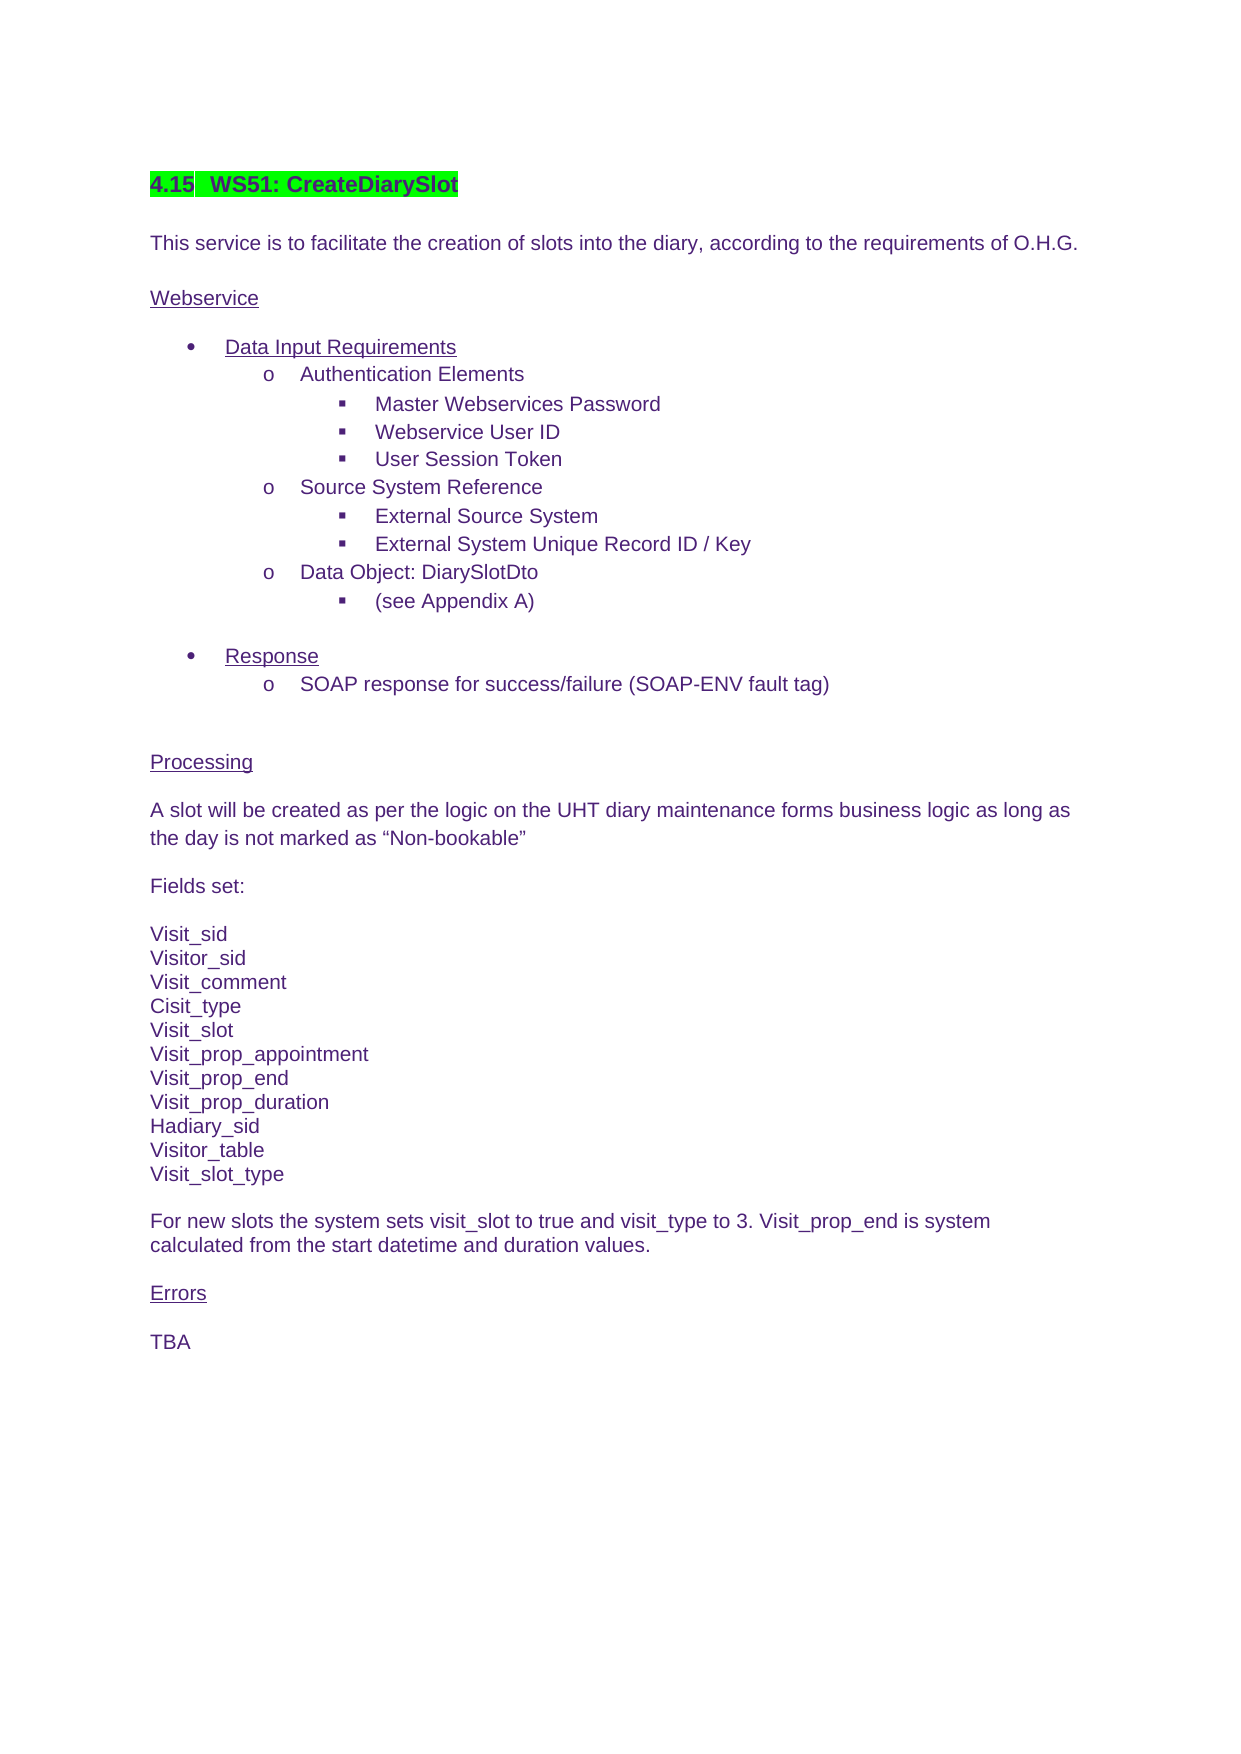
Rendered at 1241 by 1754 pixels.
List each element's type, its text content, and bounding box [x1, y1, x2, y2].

list Authentication Elements [262, 362, 1090, 388]
list External Source System [337, 504, 1090, 528]
text Visit_sid [150, 922, 1090, 946]
text Hadiary_sid [150, 1113, 1090, 1137]
list (see Appendix A) [337, 589, 1090, 613]
text Visitor_sid [150, 946, 1090, 970]
text Visit_prop_end [150, 1066, 1090, 1089]
list Master Webservices Password [337, 392, 1090, 416]
list Response [187, 644, 1090, 668]
text A slot will be created as per the logic on the UHT diary maintenance forms business logic as long as the day is not marked as “Non-bookable” [150, 798, 1090, 849]
text Visit_slot_type [150, 1161, 1090, 1185]
text Cisit_type [150, 994, 1090, 1018]
text For new slots the system sets visit_slot to true and visit_type to 3. Visit_prop_end is system calculated from the start datetime and duration values. [150, 1209, 1090, 1257]
list SOAP response for success/failure (SOAP-ENV fault tag) [262, 672, 1090, 725]
list Data Object: DiarySlotDto [262, 559, 1090, 585]
list Source System Reference [262, 475, 1090, 501]
text TBA [150, 1329, 1090, 1353]
text Fields set: [150, 874, 1090, 922]
text Processing [150, 750, 1090, 774]
list Webservice User ID [337, 419, 1090, 443]
text Visit_slot [150, 1018, 1090, 1042]
text Visit_comment [150, 970, 1090, 994]
text Errors [150, 1281, 1090, 1305]
list Data Input Requirements [187, 334, 1090, 359]
text Visit_prop_duration [150, 1089, 1090, 1113]
list User Session Token [337, 447, 1090, 471]
list External System Unique Record ID / Key [337, 532, 1090, 556]
subtitle WS51: CreateDiarySlot [150, 171, 1090, 227]
text Visit_prop_appointment [150, 1042, 1090, 1066]
text This service is to facilitate the creation of slots into the diary, according to the requirements of O.H.G. Webservice [150, 231, 1090, 310]
text Visitor_table [150, 1137, 1090, 1161]
